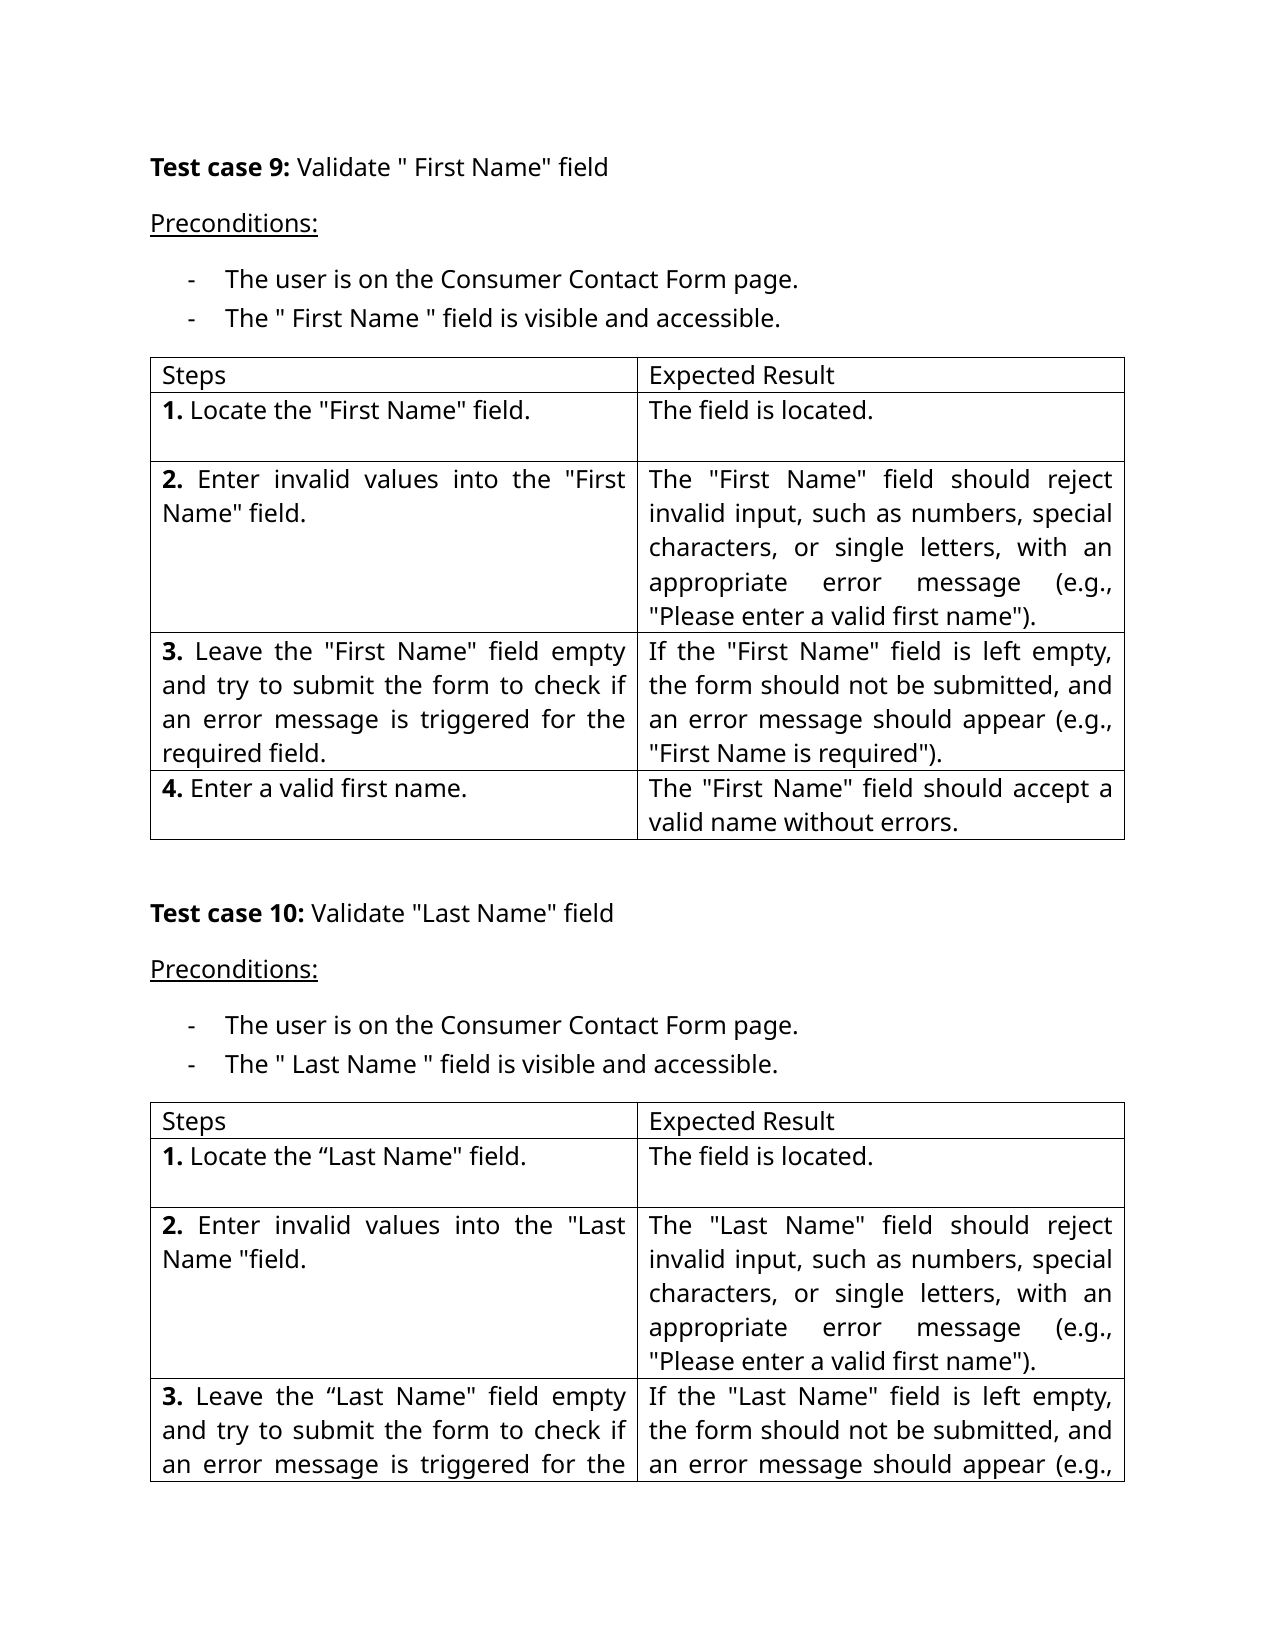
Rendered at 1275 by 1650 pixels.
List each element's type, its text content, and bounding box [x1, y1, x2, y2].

table_cell 1. Locate the “Last Name" field. [151, 1139, 637, 1207]
text Test case 10: Validate "Last Name" field [150, 896, 1125, 930]
table_header Expected Result [638, 1103, 1124, 1137]
table_cell The "First Name" field should accept a valid name without errors. [638, 771, 1124, 839]
table_cell 3. Leave the "First Name" field empty and try to submit the form to check if an error message is triggered for the required field. [151, 633, 637, 769]
list The " First Name " field is visible and accessible. [187, 301, 1125, 335]
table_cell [151, 1379, 637, 1481]
table_cell The field is located. [638, 393, 1124, 461]
table_cell 4. Enter a valid first name. [151, 771, 637, 839]
table_cell 2. Enter invalid values into the "First Name" field. [151, 462, 637, 632]
list The user is on the Consumer Contact Form page. [187, 262, 1125, 296]
table_header Steps [151, 358, 637, 392]
table_cell If the "First Name" field is left empty, the form should not be submitted, and an error message should appear (e.g., "First Name is required"). [638, 633, 1124, 769]
list The user is on the Consumer Contact Form page. [187, 1007, 1125, 1041]
table_cell 2. Enter invalid values into the "Last Name "field. [151, 1208, 637, 1378]
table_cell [638, 1379, 1124, 1481]
table_cell The field is located. [638, 1139, 1124, 1207]
text Preconditions: [150, 951, 1125, 986]
table_cell 1. Locate the "First Name" field. [151, 393, 637, 461]
text Preconditions: [150, 206, 1125, 240]
table_cell The "First Name" field should reject invalid input, such as numbers, special characters, or single letters, with an appropriate error message (e.g., "Please enter a valid first name"). [638, 462, 1124, 632]
list The " Last Name " field is visible and accessible. [187, 1046, 1125, 1081]
table_cell The "Last Name" field should reject invalid input, such as numbers, special characters, or single letters, with an appropriate error message (e.g., "Please enter a valid first name"). [638, 1208, 1124, 1378]
text Test case 9: Validate " First Name" field [150, 150, 1125, 184]
table_header Expected Result [638, 358, 1124, 392]
table_header Steps [151, 1103, 637, 1137]
